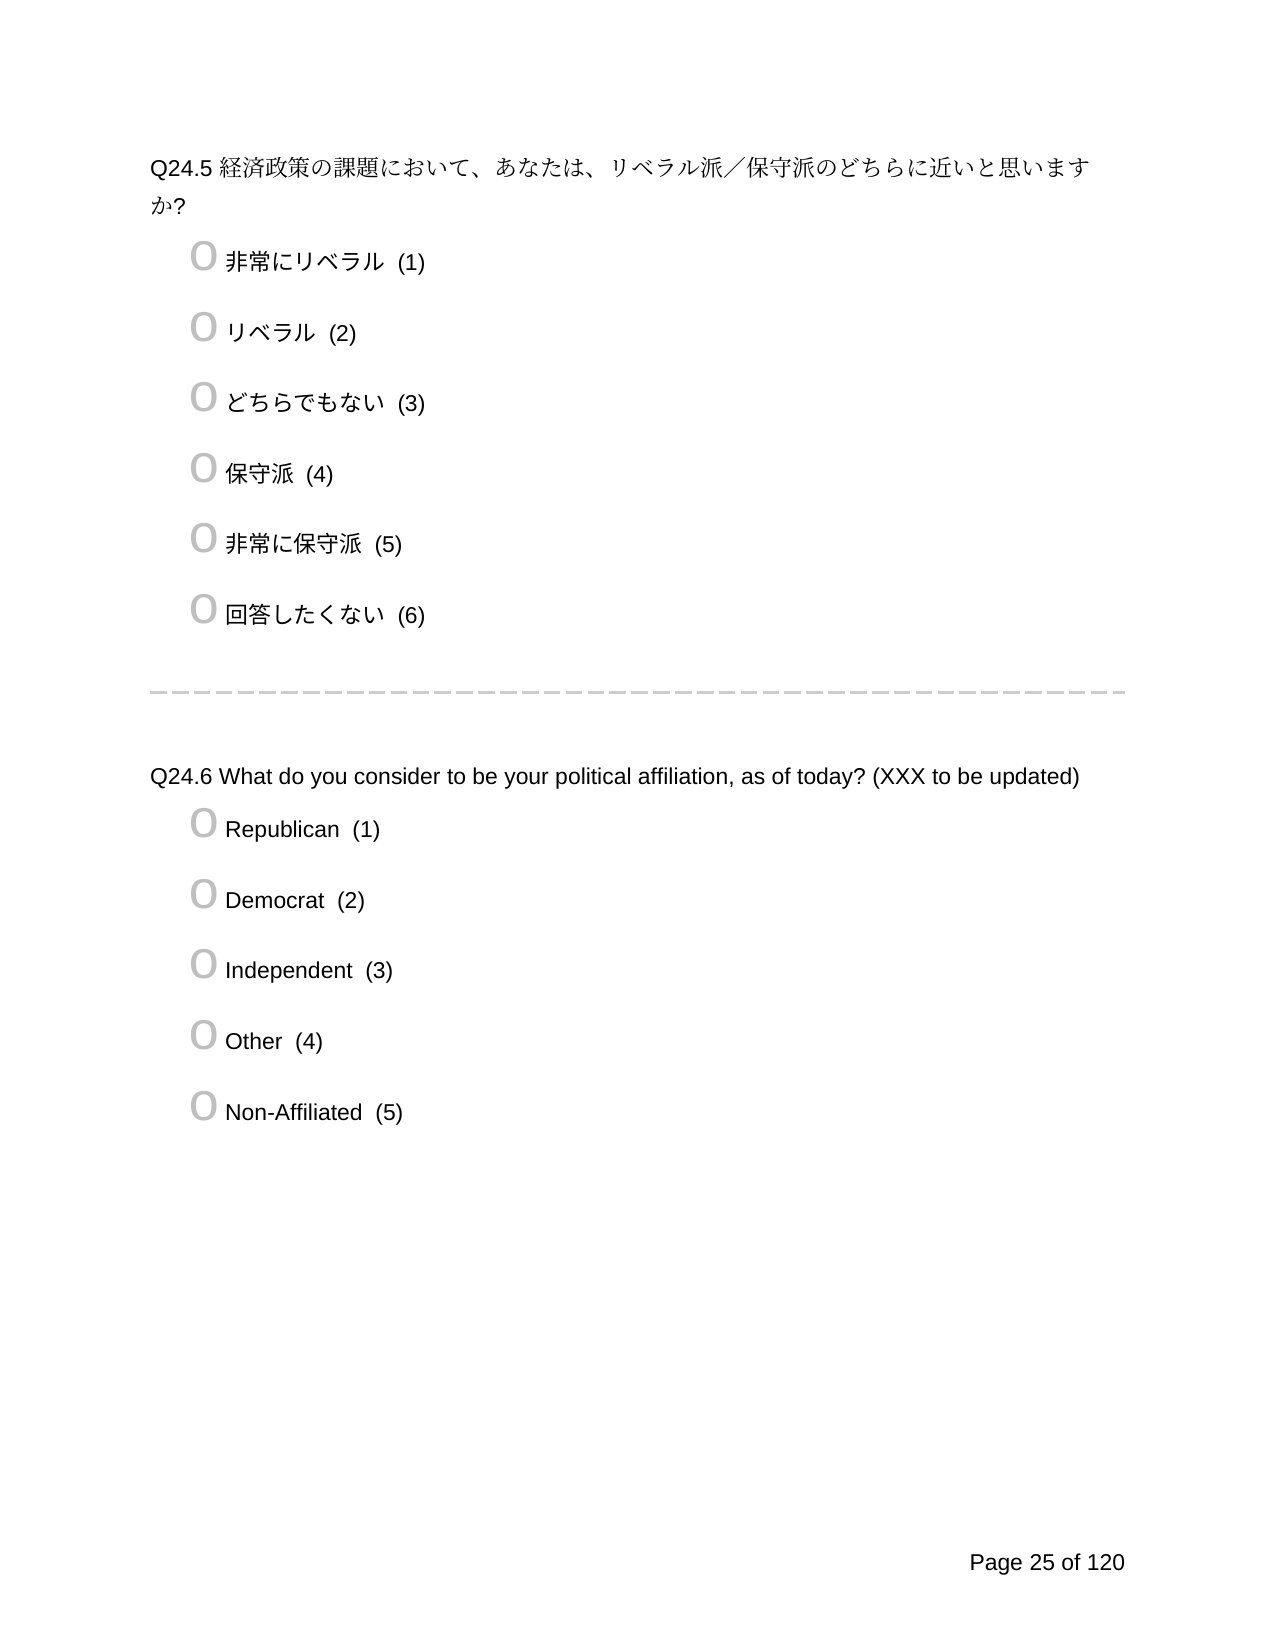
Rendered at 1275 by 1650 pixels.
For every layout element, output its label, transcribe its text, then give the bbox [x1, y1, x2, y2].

list どちらでもない (3) [187, 367, 1125, 428]
list 回答したくない (6) [187, 578, 1125, 639]
list 非常にリベラル (1) [187, 226, 1125, 287]
list Republican (1) [187, 793, 1125, 854]
list 保守派 (4) [187, 437, 1125, 498]
list Non-Affiliated (5) [187, 1075, 1125, 1136]
list リベラル (2) [187, 296, 1125, 357]
list Independent (3) [187, 934, 1125, 995]
text Q24.6 What do you consider to be your political affiliation, as of today? (XXX to be updated) [150, 763, 1125, 789]
list 非常に保守派 (5) [187, 508, 1125, 569]
text Q24.5 経済政策の課題において、あなたは、リベラル派／保守派のどちらに近いと思いますか? [150, 150, 1125, 221]
list Other (4) [187, 1004, 1125, 1066]
list Democrat (2) [187, 863, 1125, 925]
